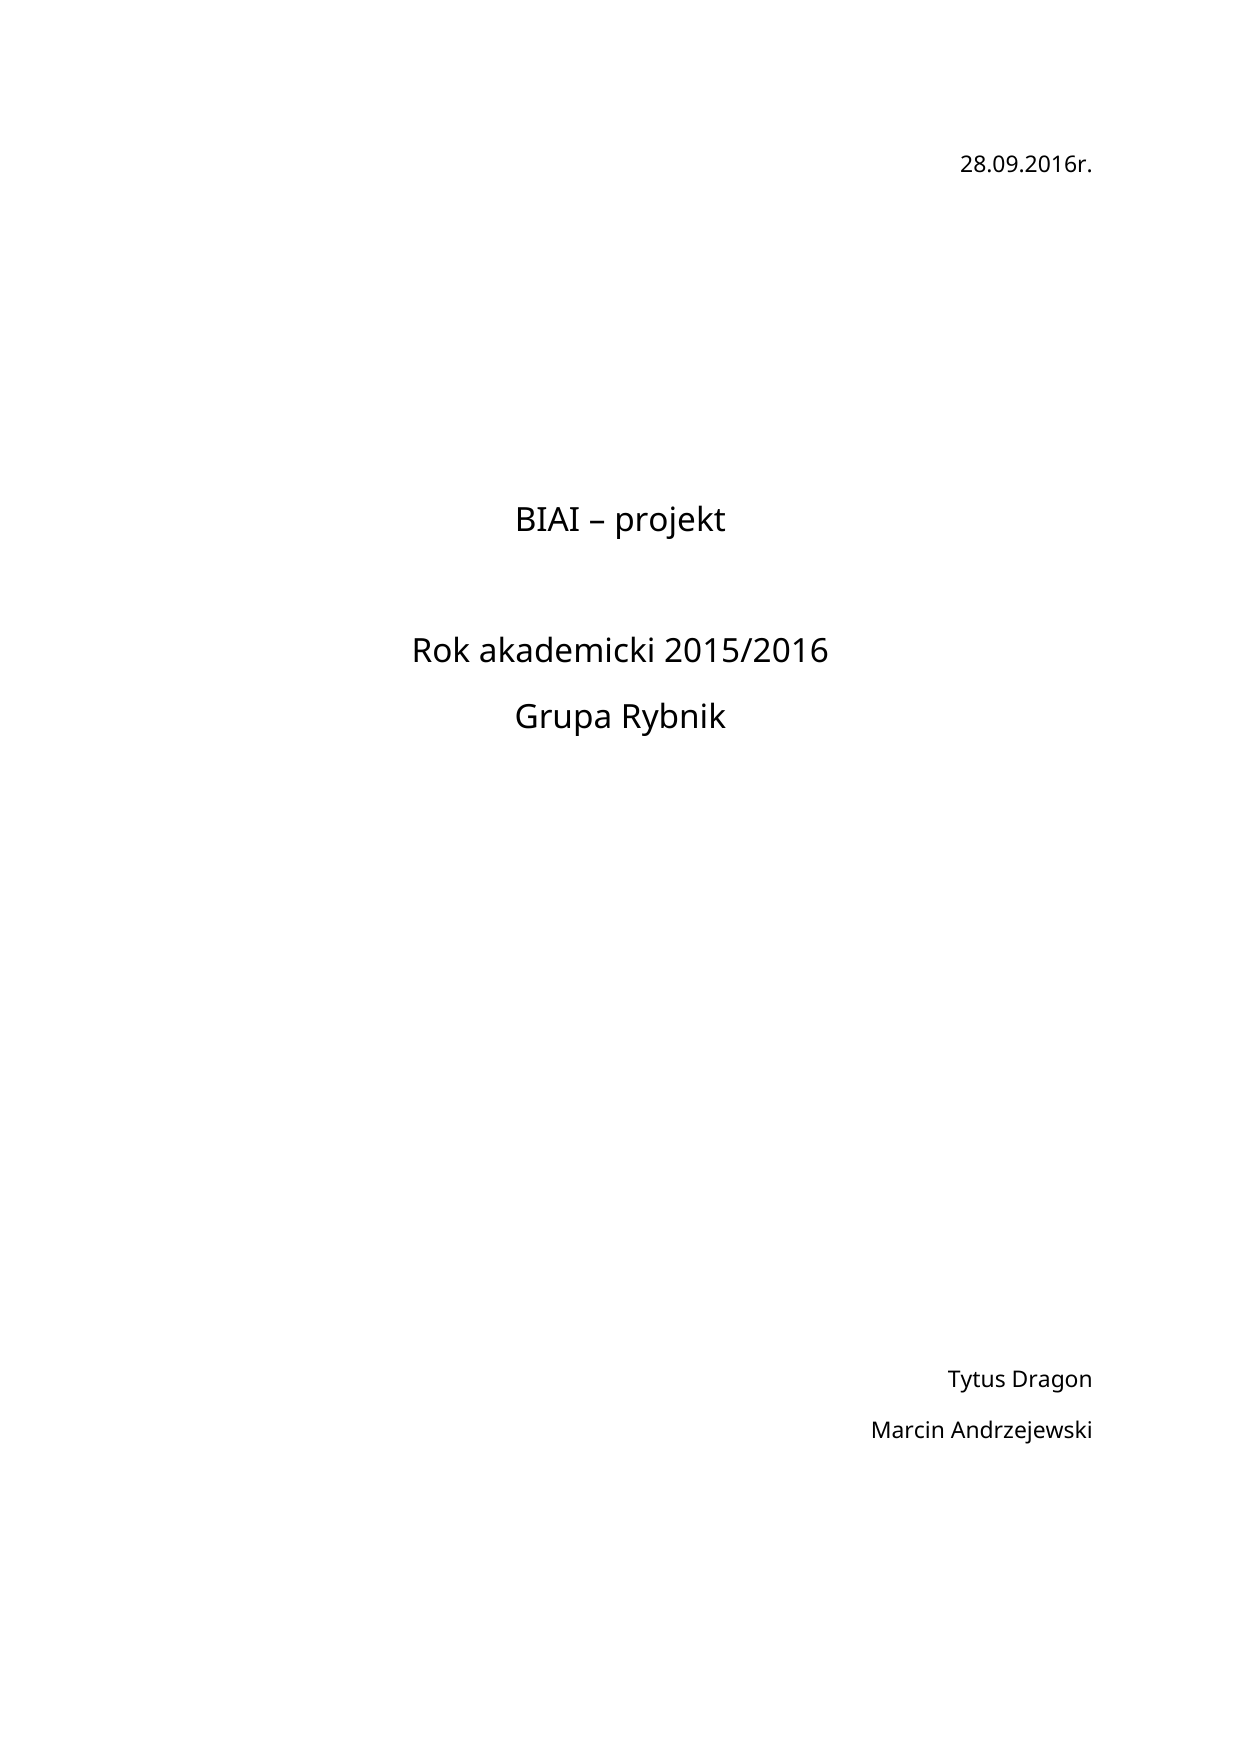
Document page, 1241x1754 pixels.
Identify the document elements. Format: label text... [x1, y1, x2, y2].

text Grupa Rybnik [148, 693, 1093, 738]
text Tytus Dragon [148, 1363, 1093, 1394]
text 28.09.2016r. [148, 148, 1093, 179]
text Rok akademicki 2015/2016 [148, 627, 1093, 672]
text BIAI – projekt [148, 496, 1093, 541]
text Marcin Andrzejewski [148, 1414, 1093, 1445]
